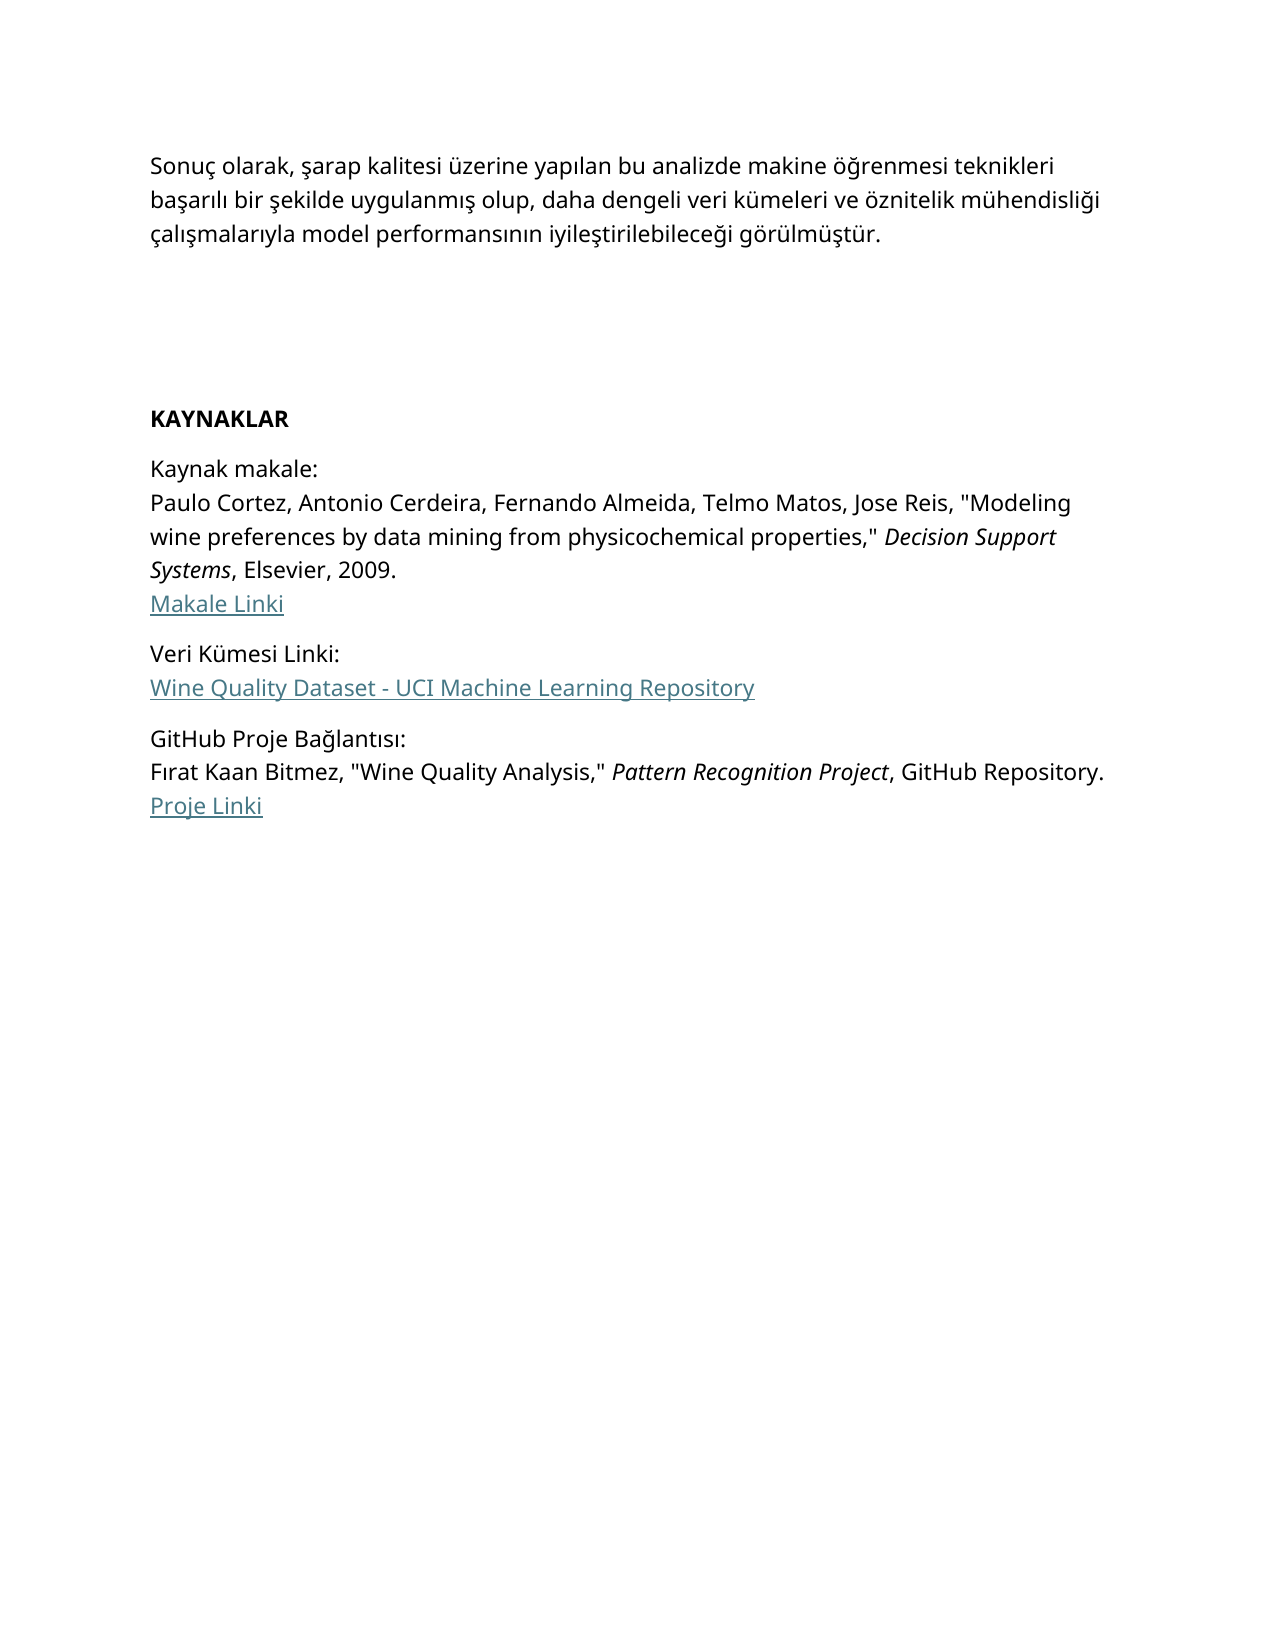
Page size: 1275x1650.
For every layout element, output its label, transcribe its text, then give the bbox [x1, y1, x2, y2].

text KAYNAKLAR [150, 402, 1125, 434]
text Kaynak makale: Paulo Cortez, Antonio Cerdeira, Fernando Almeida, Telmo Matos, Jose Reis, "Modeling wine preferences by data mining from physicochemical properties," Decision Support Systems, Elsevier, 2009. Makale Linki [150, 453, 1125, 619]
text GitHub Proje Bağlantısı: Fırat Kaan Bitmez, "Wine Quality Analysis," Pattern Recognition Project, GitHub Repository. Proje Linki [150, 722, 1125, 821]
text Veri Kümesi Linki: Wine Quality Dataset - UCI Machine Learning Repository [150, 638, 1125, 703]
text Sonuç olarak, şarap kalitesi üzerine yapılan bu analizde makine öğrenmesi teknikleri başarılı bir şekilde uygulanmış olup, daha dengeli veri kümeleri ve öznitelik mühendisliği çalışmalarıyla model performansının iyileştirilebileceği görülmüştür. [150, 150, 1125, 249]
